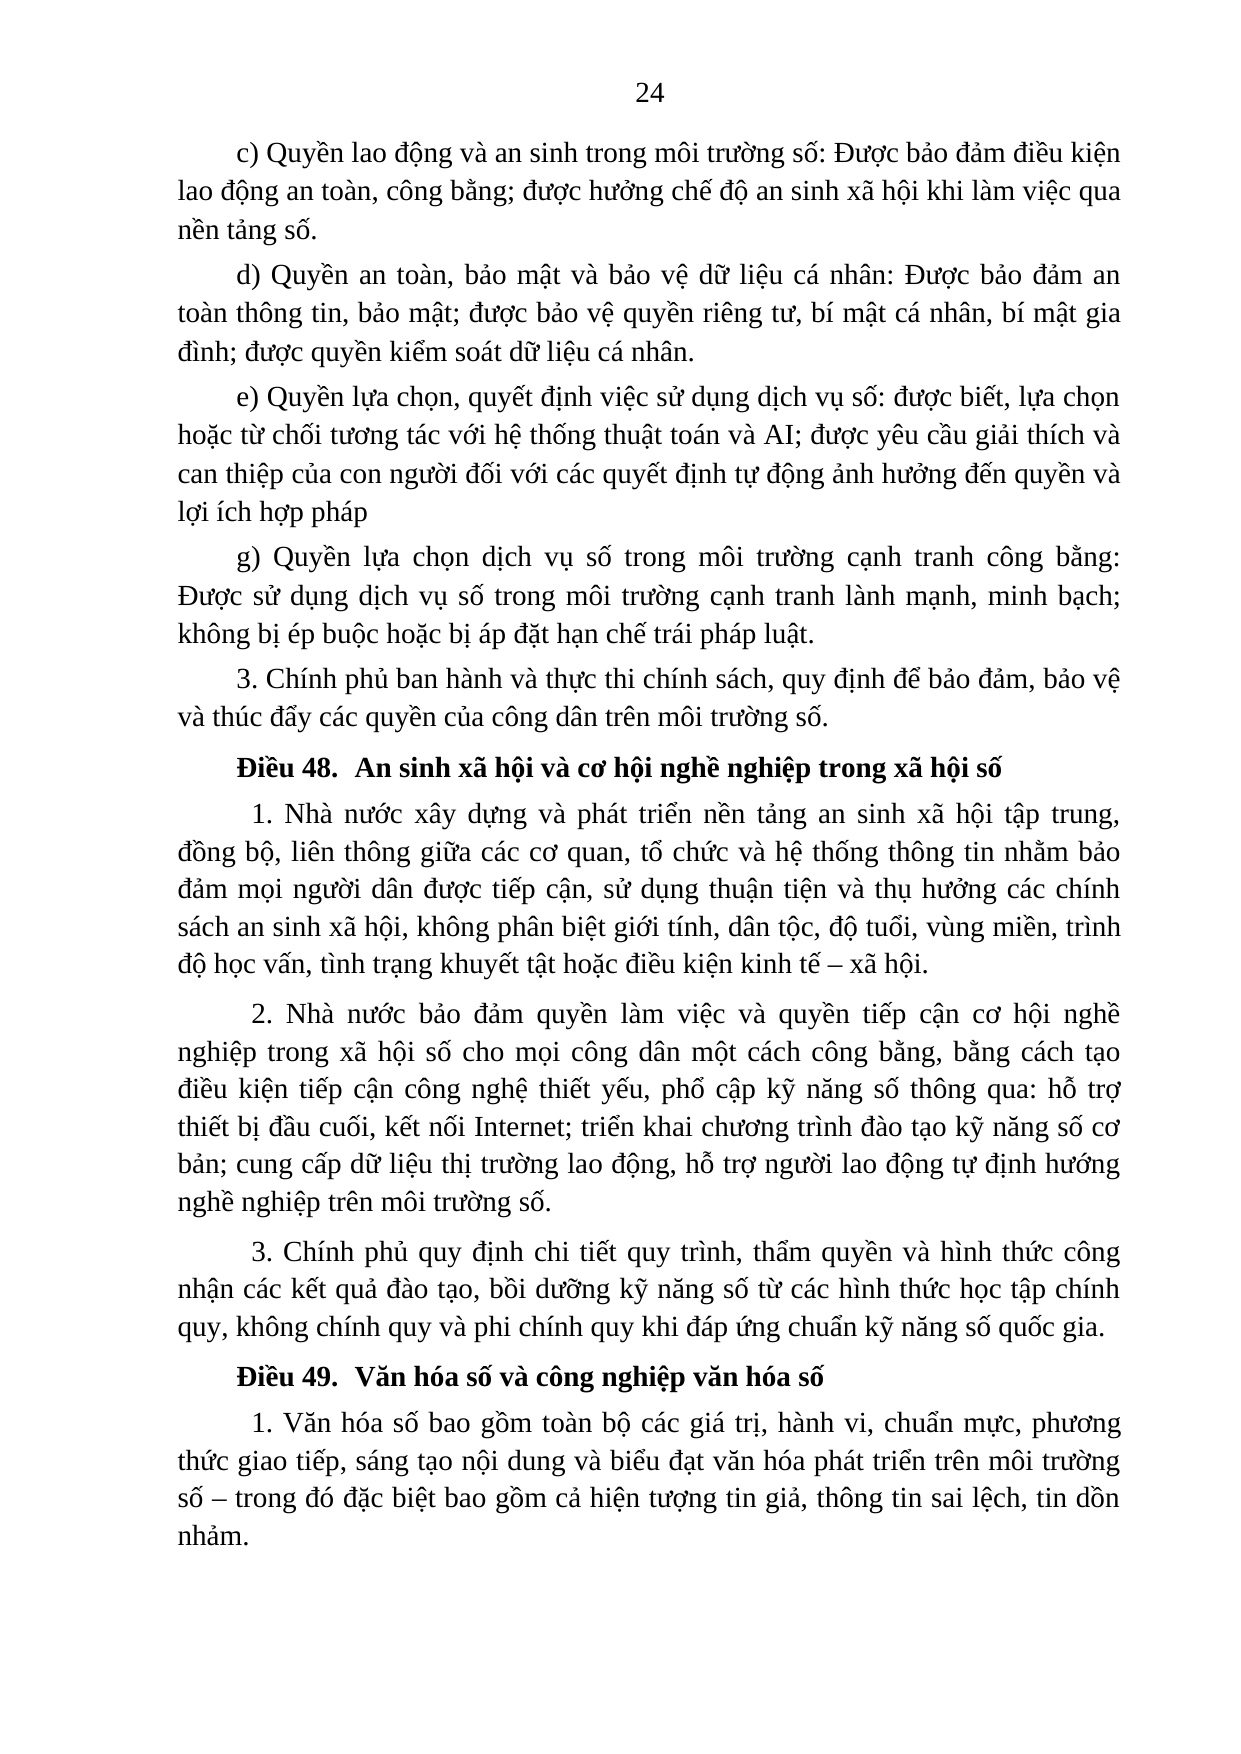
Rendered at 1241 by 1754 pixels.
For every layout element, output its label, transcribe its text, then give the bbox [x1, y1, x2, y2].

text g) Quyền lựa chọn dịch vụ số trong môi trường cạnh tranh công bằng: Được sử dụng dịch vụ số trong môi trường cạnh tranh lành mạnh, minh bạch; không bị ép buộc hoặc bị áp đặt hạn chế trái pháp luật. [177, 539, 1122, 650]
list 1. Văn hóa số bao gồm toàn bộ các giá trị, hành vi, chuẩn mực, phương thức giao tiếp, sáng tạo nội dung và biểu đạt văn hóa phát triển trên môi trường số – trong đó đặc biệt bao gồm cả hiện tượng tin giả, thông tin sai lệch, tin dồn nhảm. [177, 1405, 1122, 1551]
list 1. Nhà nước xây dựng và phát triển nền tảng an sinh xã hội tập trung, đồng bộ, liên thông giữa các cơ quan, tổ chức và hệ thống thông tin nhằm bảo đảm mọi người dân được tiếp cận, sử dụng thuận tiện và thụ hưởng các chính sách an sinh xã hội, không phân biệt giới tính, dân tộc, độ tuổi, vùng miền, trình độ học vấn, tình trạng khuyết tật hoặc điều kiện kinh tế – xã hội. [177, 797, 1122, 980]
list 2. Nhà nước bảo đảm quyền làm việc và quyền tiếp cận cơ hội nghề nghiệp trong xã hội số cho mọi công dân một cách công bằng, bằng cách tạo điều kiện tiếp cận công nghệ thiết yếu, phổ cập kỹ năng số thông qua: hỗ trợ thiết bị đầu cuối, kết nối Internet; triển khai chương trình đào tạo kỹ năng số cơ bản; cung cấp dữ liệu thị trường lao động, hỗ trợ người lao động tự định hướng nghề nghiệp trên môi trường số. [177, 997, 1122, 1218]
subtitle Văn hóa số và công nghiệp văn hóa số [177, 1359, 1122, 1393]
text d) Quyền an toàn, bảo mật và bảo vệ dữ liệu cá nhân: Được bảo đảm an toàn thông tin, bảo mật; được bảo vệ quyền riêng tư, bí mật cá nhân, bí mật gia đình; được quyền kiểm soát dữ liệu cá nhân. [177, 257, 1122, 367]
text c) Quyền lao động và an sinh trong môi trường số: Được bảo đảm điều kiện lao động an toàn, công bằng; được hưởng chế độ an sinh xã hội khi làm việc qua nền tảng số. [177, 135, 1122, 246]
subtitle An sinh xã hội và cơ hội nghề nghiệp trong xã hội số [177, 751, 1122, 784]
text e) Quyền lựa chọn, quyết định việc sử dụng dịch vụ số: được biết, lựa chọn hoặc từ chối tương tác với hệ thống thuật toán và AI; được yêu cầu giải thích và can thiệp của con người đối với các quyết định tự động ảnh hưởng đến quyền và lợi ích hợp pháp [177, 379, 1122, 528]
list 3. Chính phủ quy định chi tiết quy trình, thẩm quyền và hình thức công nhận các kết quả đào tạo, bồi dưỡng kỹ năng số từ các hình thức học tập chính quy, không chính quy và phi chính quy khi đáp ứng chuẩn kỹ năng số quốc gia. [177, 1234, 1122, 1343]
text 3. Chính phủ ban hành và thực thi chính sách, quy định để bảo đảm, bảo vệ và thúc đẩy các quyền của công dân trên môi trường số. [177, 661, 1122, 733]
